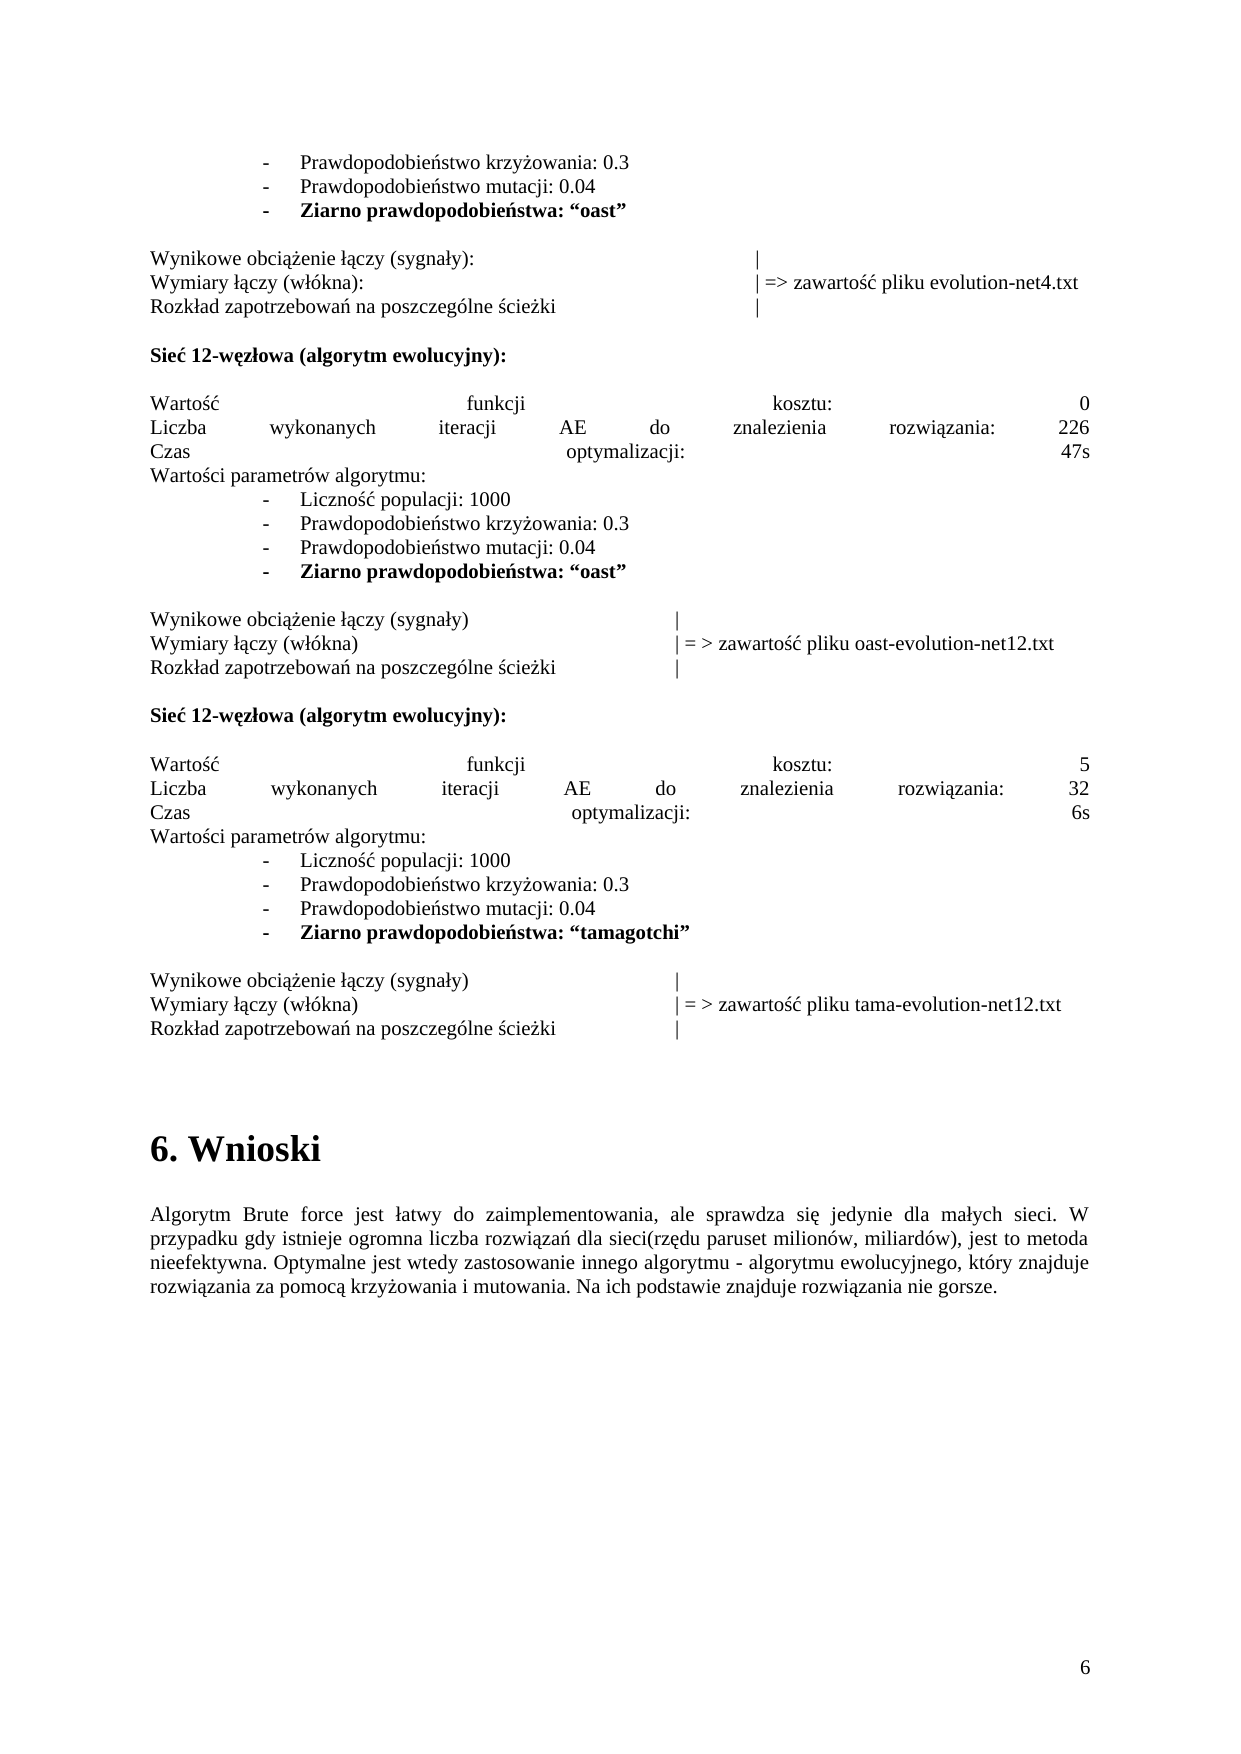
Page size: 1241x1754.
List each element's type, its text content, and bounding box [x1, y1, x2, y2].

list Prawdopodobieństwo krzyżowania: 0.3 [262, 511, 1090, 535]
text Rozkład zapotrzebowań na poszczególne ścieżki | [150, 1016, 1090, 1040]
list Prawdopodobieństwo mutacji: 0.04 [262, 174, 1090, 198]
text Wymiary łączy (włókna) | = > zawartość pliku oast-evolution-net12.txt [150, 631, 1090, 655]
list Prawdopodobieństwo krzyżowania: 0.3 [262, 872, 1090, 896]
list Prawdopodobieństwo mutacji: 0.04 [262, 535, 1090, 559]
list Ziarno prawdopodobieństwa: “oast” [262, 559, 1090, 583]
text Sieć 12-węzłowa (algorytm ewolucyjny): [150, 342, 1090, 367]
list Prawdopodobieństwo mutacji: 0.04 [262, 896, 1090, 920]
text Sieć 12-węzłowa (algorytm ewolucyjny): [150, 703, 1090, 727]
text Wynikowe obciążenie łączy (sygnały) | [150, 968, 1090, 992]
text Wymiary łączy (włókna) | = > zawartość pliku tama-evolution-net12.txt [150, 992, 1090, 1016]
list Liczność populacji: 1000 [262, 487, 1090, 511]
list Prawdopodobieństwo krzyżowania: 0.3 [262, 150, 1090, 174]
text Wartość funkcji kosztu: 5 Liczba wykonanych iteracji AE do znalezienia rozwiązania: 32 Czas optymalizacji: 6s Wartości parametrów algorytmu: [150, 752, 1090, 848]
text Rozkład zapotrzebowań na poszczególne ścieżki | [150, 655, 1090, 679]
text Rozkład zapotrzebowań na poszczególne ścieżki | [150, 294, 1090, 318]
list Ziarno prawdopodobieństwa: “tamagotchi” [262, 920, 1090, 944]
list Ziarno prawdopodobieństwa: “oast” [262, 198, 1090, 222]
subtitle 6. Wnioski [150, 1126, 1090, 1169]
text Wynikowe obciążenie łączy (sygnały): | [150, 246, 1090, 270]
text Wynikowe obciążenie łączy (sygnały) | [150, 607, 1090, 631]
text Wymiary łączy (włókna): | => zawartość pliku evolution-net4.txt [150, 270, 1090, 294]
text Wartość funkcji kosztu: 0 Liczba wykonanych iteracji AE do znalezienia rozwiązania: 226 Czas optymalizacji: 47s Wartości parametrów algorytmu: [150, 391, 1090, 487]
text Algorytm Brute force jest łatwy do zaimplementowania, ale sprawdza się jedynie dla małych sieci. W przypadku gdy istnieje ogromna liczba rozwiązań dla sieci(rzędu paruset milionów, miliardów), jest to metoda nieefektywna. Optymalne jest wtedy zastosowanie innego algorytmu - algorytmu ewolucyjnego, który znajduje rozwiązania za pomocą krzyżowania i mutowania. Na ich podstawie znajduje rozwiązania nie gorsze. [150, 1201, 1090, 1298]
list Liczność populacji: 1000 [262, 848, 1090, 872]
